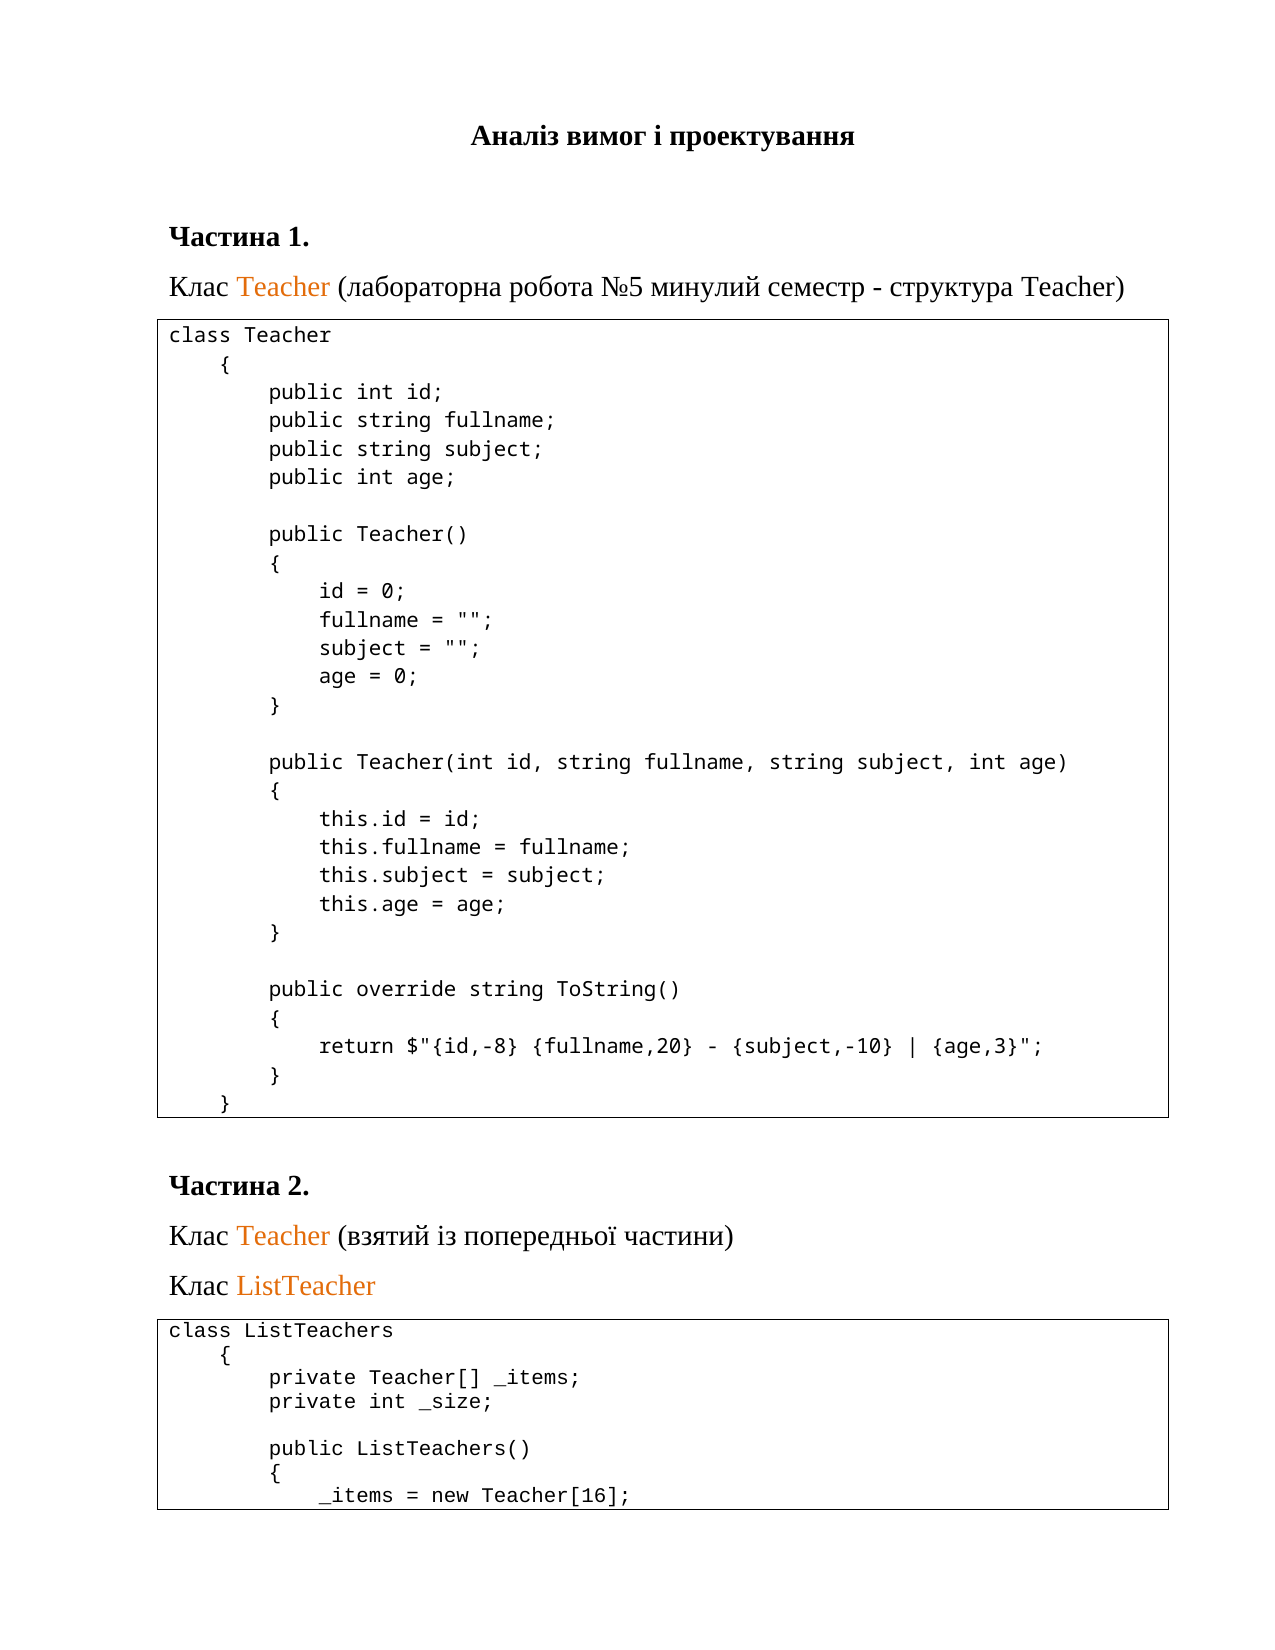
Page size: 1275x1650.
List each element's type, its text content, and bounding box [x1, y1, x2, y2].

text Частина 1. [169, 219, 1157, 252]
text Клас ListTeacher [169, 1268, 1157, 1302]
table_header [158, 1320, 1168, 1509]
text Клас Teacher (лабораторна робота №5 минулий семестр - структура Teacher) [169, 269, 1157, 302]
text Частина 2. [169, 1168, 1157, 1201]
table_header class Teacher { public int id; public string fullname; public string subject; public int age; public Teacher() { id = 0; fullname = ""; subject = ""; age = 0; } public Teacher(int id, string fullname, string subject, int age) { this.id = id; this.fullname = fullname; this.subject = subject; this.age = age; } public override string ToString() { return $"{id,-8} {fullname,20} - {subject,-10} | {age,3}"; } } [158, 320, 1168, 1117]
text Клас Teacher (взятий із попередньої частини) [169, 1218, 1157, 1252]
text Аналіз вимог і проектування [169, 118, 1157, 152]
